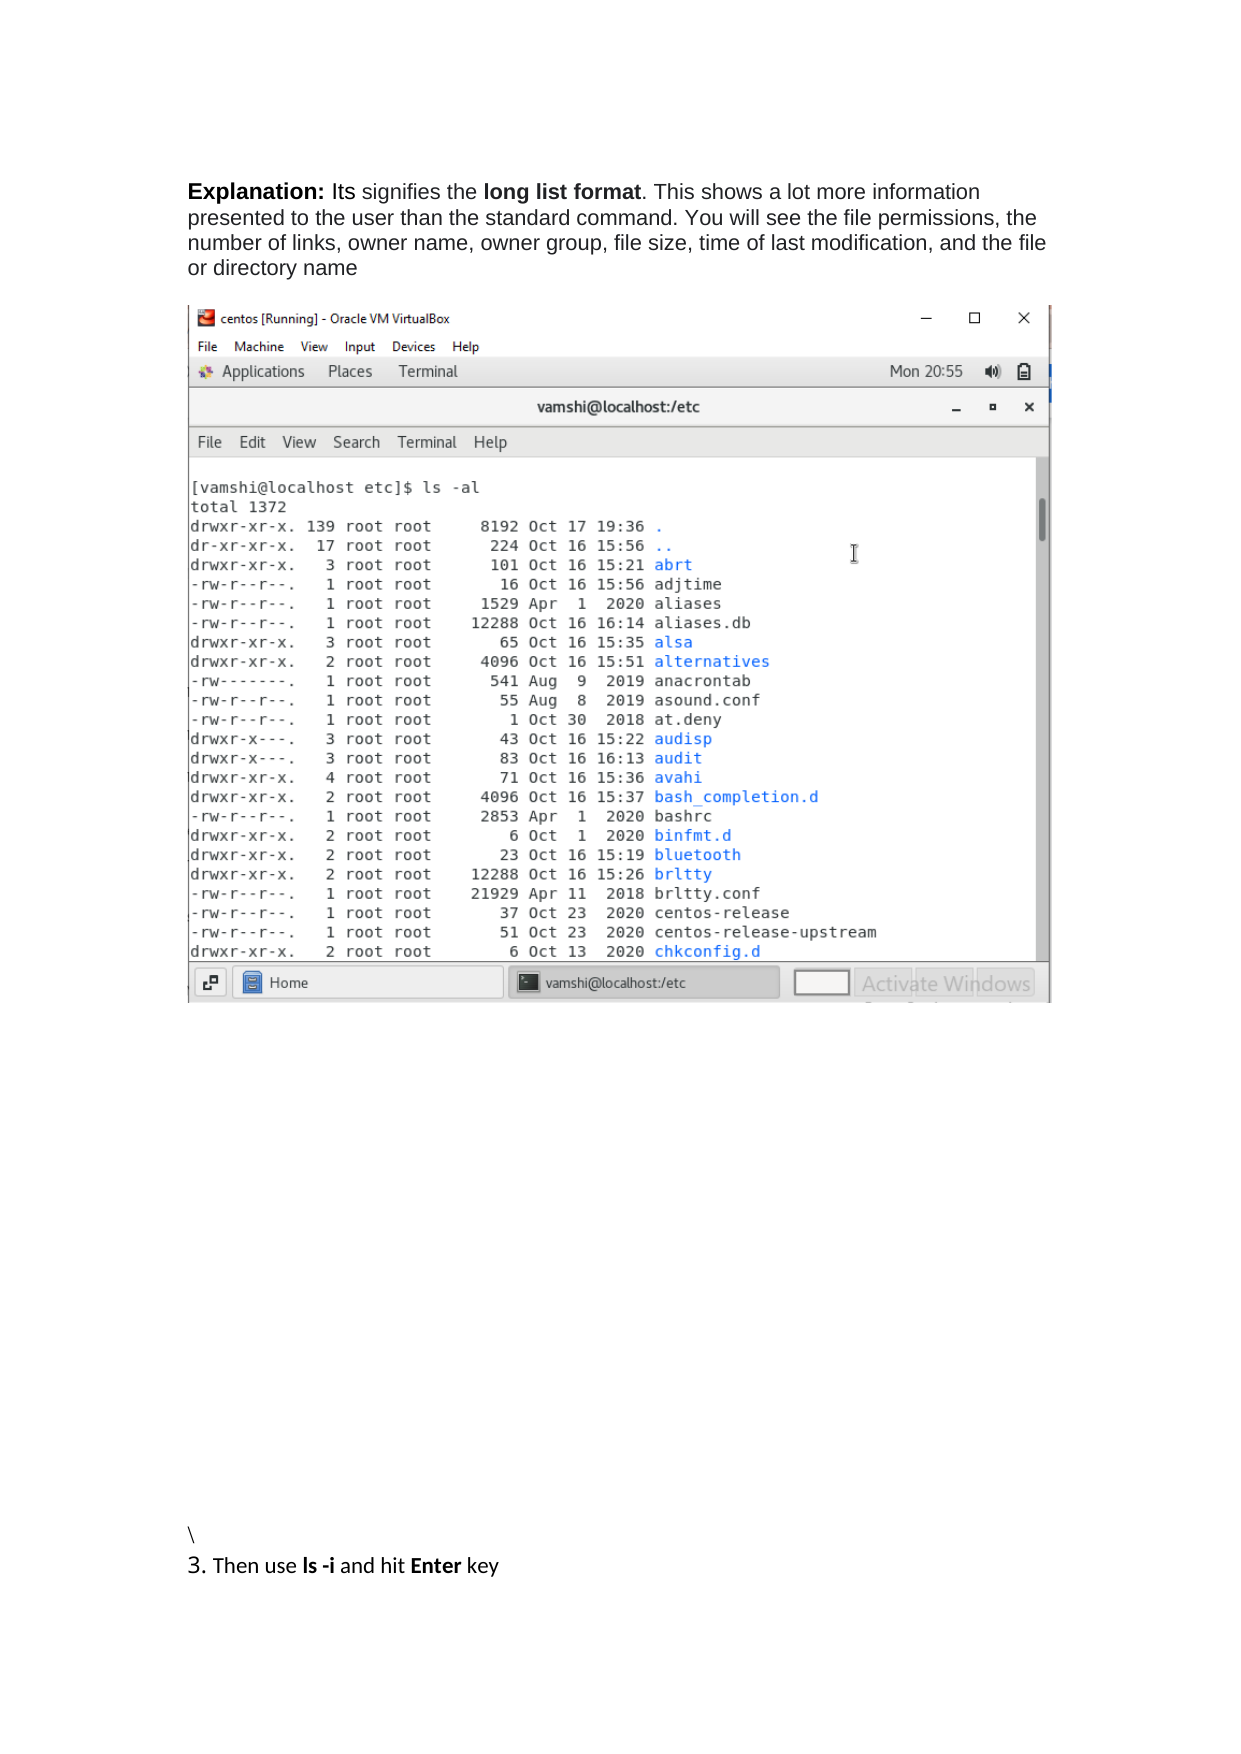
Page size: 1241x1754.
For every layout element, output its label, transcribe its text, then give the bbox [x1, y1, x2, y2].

list Then use ls -i and hit Enter key [187, 1549, 1053, 1580]
list Explanation: Its signifies the long list format. This shows a lot more information presented to the user than the standard command. You will see the file permissions, the number of links, owner name, owner group, file size, time of last modification, and the file or directory name [187, 178, 1053, 280]
list \ [187, 1520, 1053, 1549]
picture [187, 305, 1052, 1003]
